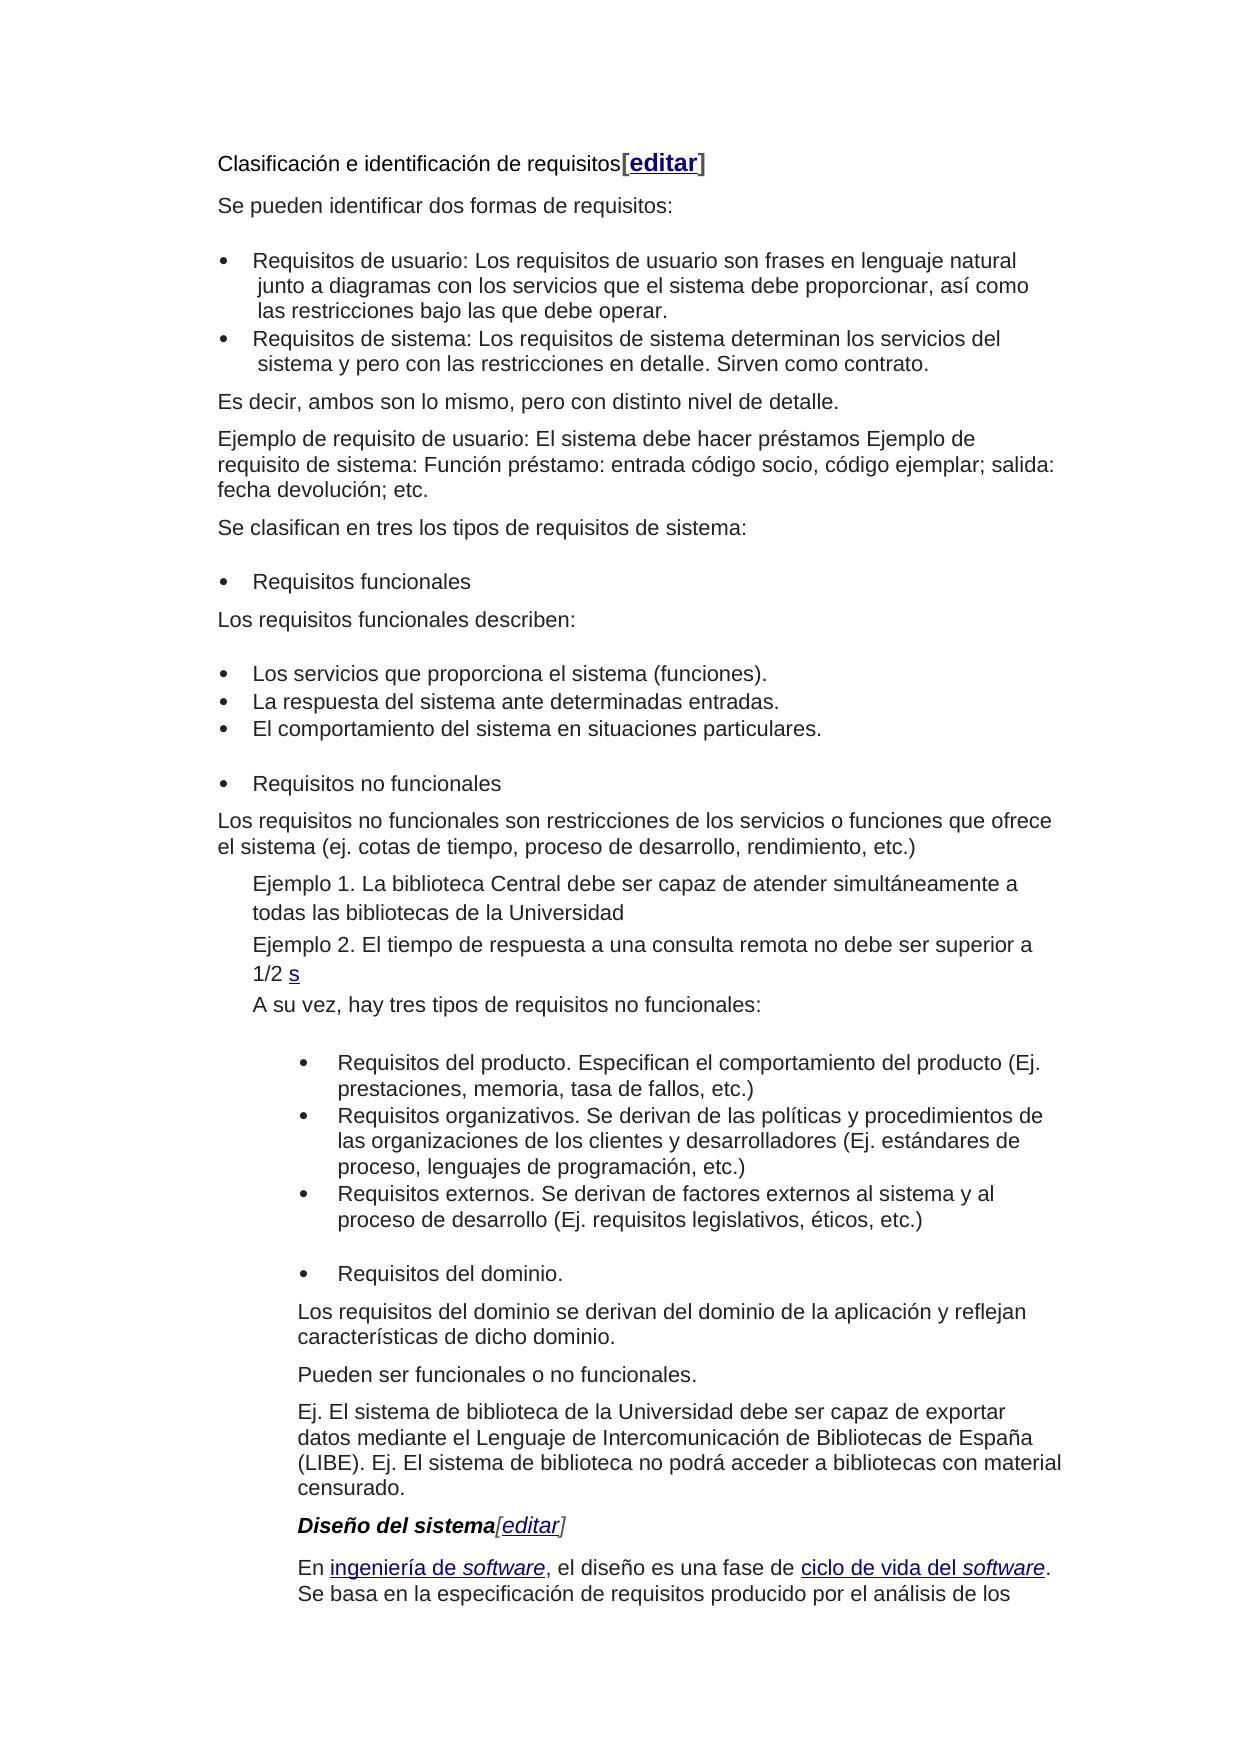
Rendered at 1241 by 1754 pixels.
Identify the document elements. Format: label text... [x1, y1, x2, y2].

subtitle Diseño del sistema[editar] [297, 1512, 1063, 1539]
text Ejemplo 1. La biblioteca Central debe ser capaz de atender simultáneamente a todas las bibliotecas de la Universidad [252, 871, 1063, 925]
list Requisitos no funcionales [220, 771, 1063, 796]
text A su vez, hay tres tipos de requisitos no funcionales: [252, 992, 1063, 1017]
list Requisitos organizativos. Se derivan de las políticas y procedimientos de las organizaciones de los clientes y desarrolladores (Ej. estándares de proceso, lenguajes de programación, etc.) [300, 1103, 1063, 1179]
text Se clasifican en tres los tipos de requisitos de sistema: [217, 514, 1063, 539]
subtitle Clasificación e identificación de requisitos[editar] [217, 148, 1063, 176]
text Ej. El sistema de biblioteca de la Universidad debe ser capaz de exportar datos mediante el Lenguaje de Intercomunicación de Bibliotecas de España (LIBE). Ej. El sistema de biblioteca no podrá acceder a bibliotecas con material censurado. [297, 1399, 1063, 1500]
text Ejemplo 2. El tiempo de respuesta a una consulta remota no debe ser superior a 1/2 s [252, 932, 1063, 986]
text Los requisitos no funcionales son restricciones de los servicios o funciones que ofrece el sistema (ej. cotas de tiempo, proceso de desarrollo, rendimiento, etc.) [217, 808, 1063, 859]
list Requisitos externos. Se derivan de factores externos al sistema y al proceso de desarrollo (Ej. requisitos legislativos, éticos, etc.) [300, 1181, 1063, 1232]
text Los requisitos funcionales describen: [217, 606, 1063, 632]
text Los requisitos del dominio se derivan del dominio de la aplicación y reflejan características de dicho dominio. [297, 1298, 1063, 1349]
list Requisitos del producto. Especifican el comportamiento del producto (Ej. prestaciones, memoria, tasa de fallos, etc.) [300, 1050, 1063, 1101]
text Es decir, ambos son lo mismo, pero con distinto nivel de detalle. [217, 388, 1063, 414]
list El comportamiento del sistema en situaciones particulares. [220, 716, 1063, 741]
text Se pueden identificar dos formas de requisitos: [217, 193, 1063, 218]
list Requisitos del dominio. [300, 1261, 1063, 1286]
list Requisitos funcionales [220, 569, 1063, 594]
list La respuesta del sistema ante determinadas entradas. [220, 688, 1063, 714]
list Los servicios que proporciona el sistema (funciones). [220, 661, 1063, 686]
list Requisitos de usuario: Los requisitos de usuario son frases en lenguaje natural junto a diagramas con los servicios que el sistema debe proporcionar, así como las restricciones bajo las que debe operar. [220, 247, 1063, 323]
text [297, 1555, 1063, 1606]
text Pueden ser funcionales o no funcionales. [297, 1361, 1063, 1387]
list Requisitos de sistema: Los requisitos de sistema determinan los servicios del sistema y pero con las restricciones en detalle. Sirven como contrato. [220, 326, 1063, 376]
text Ejemplo de requisito de usuario: El sistema debe hacer préstamos Ejemplo de requisito de sistema: Función préstamo: entrada código socio, código ejemplar; salida: fecha devolución; etc. [217, 426, 1063, 502]
